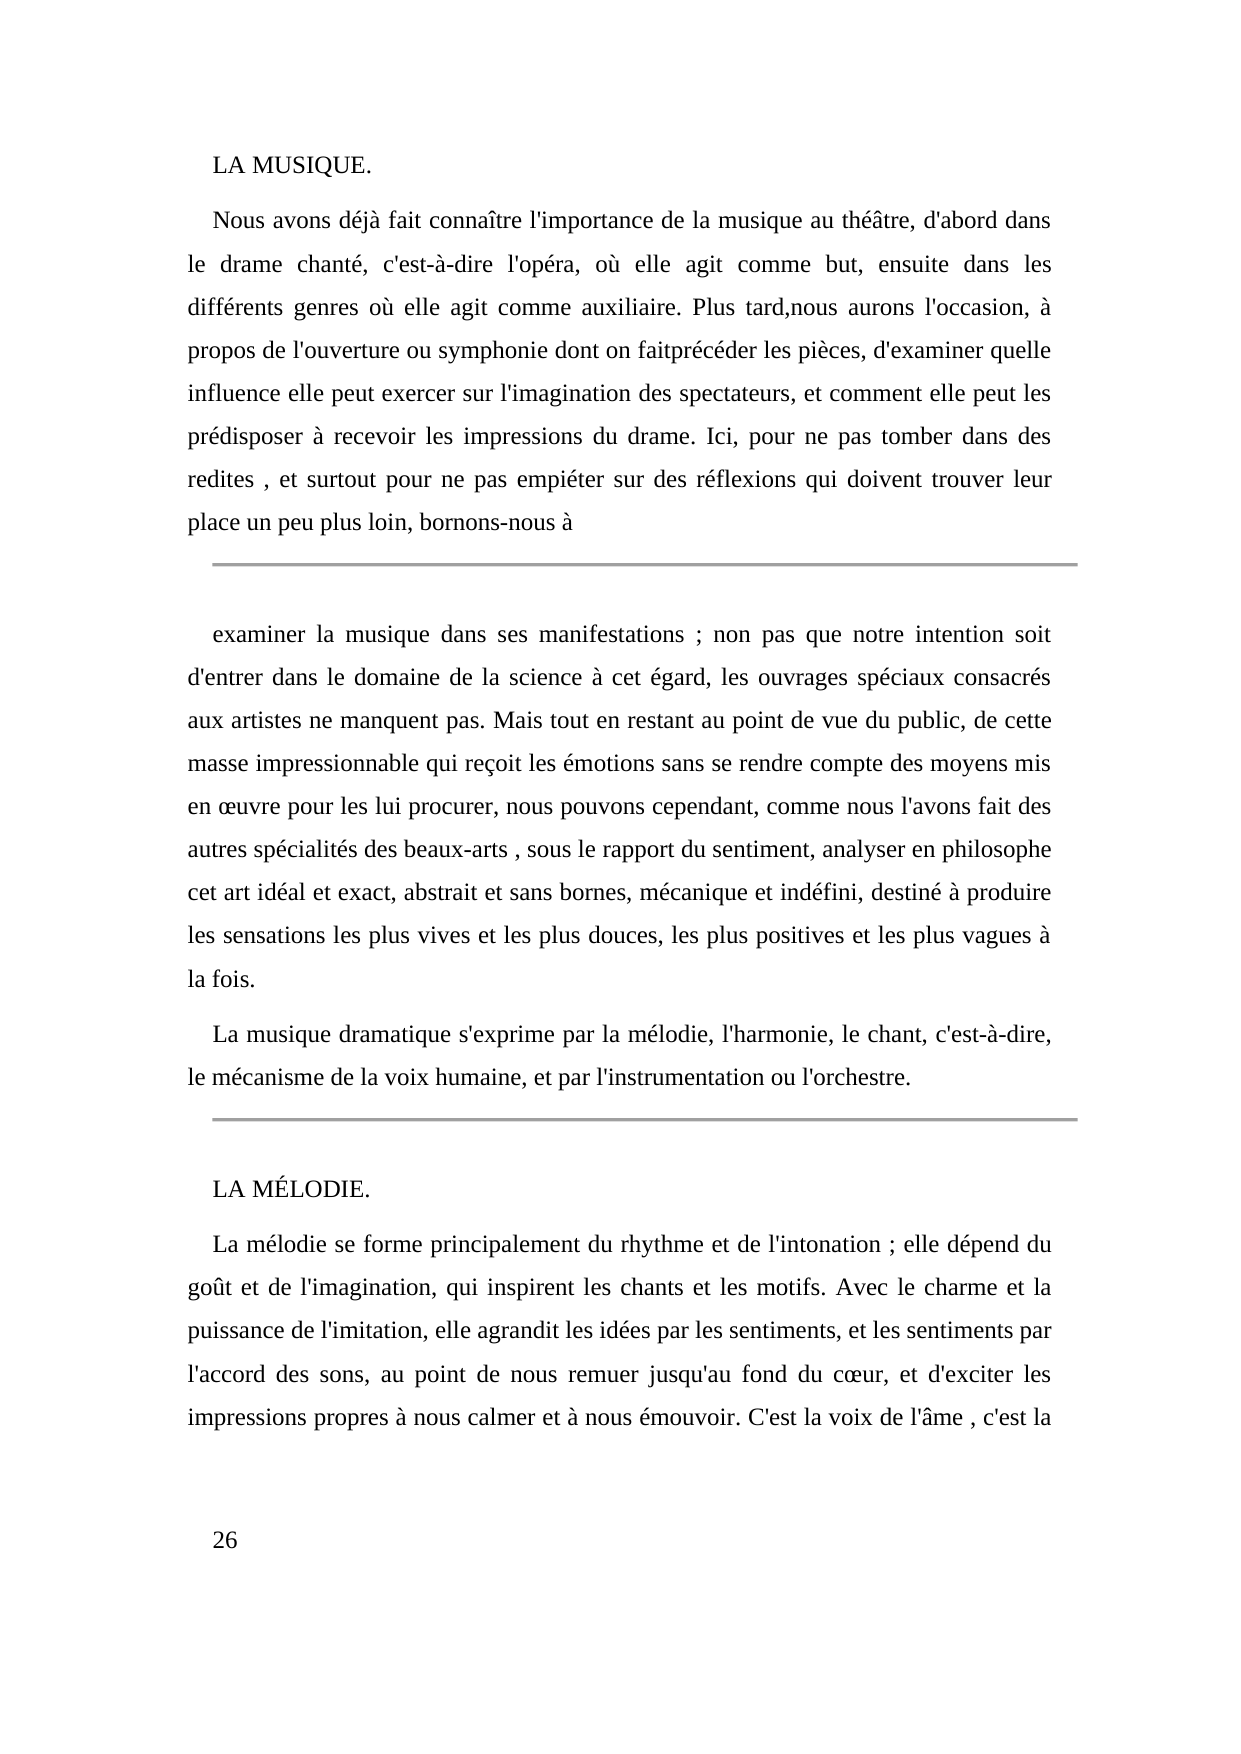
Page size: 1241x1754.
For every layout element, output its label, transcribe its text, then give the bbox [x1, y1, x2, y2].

text LA MÉLODIE. [187, 1174, 1053, 1202]
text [187, 1229, 1053, 1431]
text examiner la musique dans ses manifestations ; non pas que notre intention soit d'entrer dans le domaine de la science à cet égard, les ouvrages spéciaux consacrés aux artistes ne manquent pas. Mais tout en restant au point de vue du public, de cette masse impressionnable qui reçoit les émotions sans se rendre compte des moyens mis en œuvre pour les lui procurer, nous pouvons cependant, comme nous l'avons fait des autres spécialités des beaux-arts , sous le rapport du sentiment, analyser en philosophe cet art idéal et exact, abstrait et sans bornes, mécanique et indéfini, destiné à produire les sensations les plus vives et les plus douces, les plus positives et les plus vagues à la fois. [187, 619, 1053, 992]
text Nous avons déjà fait connaître l'importance de la musique au théâtre, d'abord dans le drame chanté, c'est-à-dire l'opéra, où elle agit comme but, ensuite dans les différents genres où elle agit comme auxiliaire. Plus tard,nous aurons l'occasion, à propos de l'ouverture ou symphonie dont on faitprécéder les pièces, d'examiner quelle influence elle peut exercer sur l'imagination des spectateurs, et comment elle peut les prédisposer à recevoir les impressions du drame. Ici, pour ne pas tomber dans des redites , et surtout pour ne pas empiéter sur des réflexions qui doivent trouver leur place un peu plus loin, bornons-nous à [187, 206, 1053, 536]
text La musique dramatique s'exprime par la mélodie, l'harmonie, le chant, c'est-à-dire, le mécanisme de la voix humaine, et par l'instrumentation ou l'orchestre. [187, 1019, 1053, 1091]
text LA MUSIQUE. [187, 150, 1053, 179]
